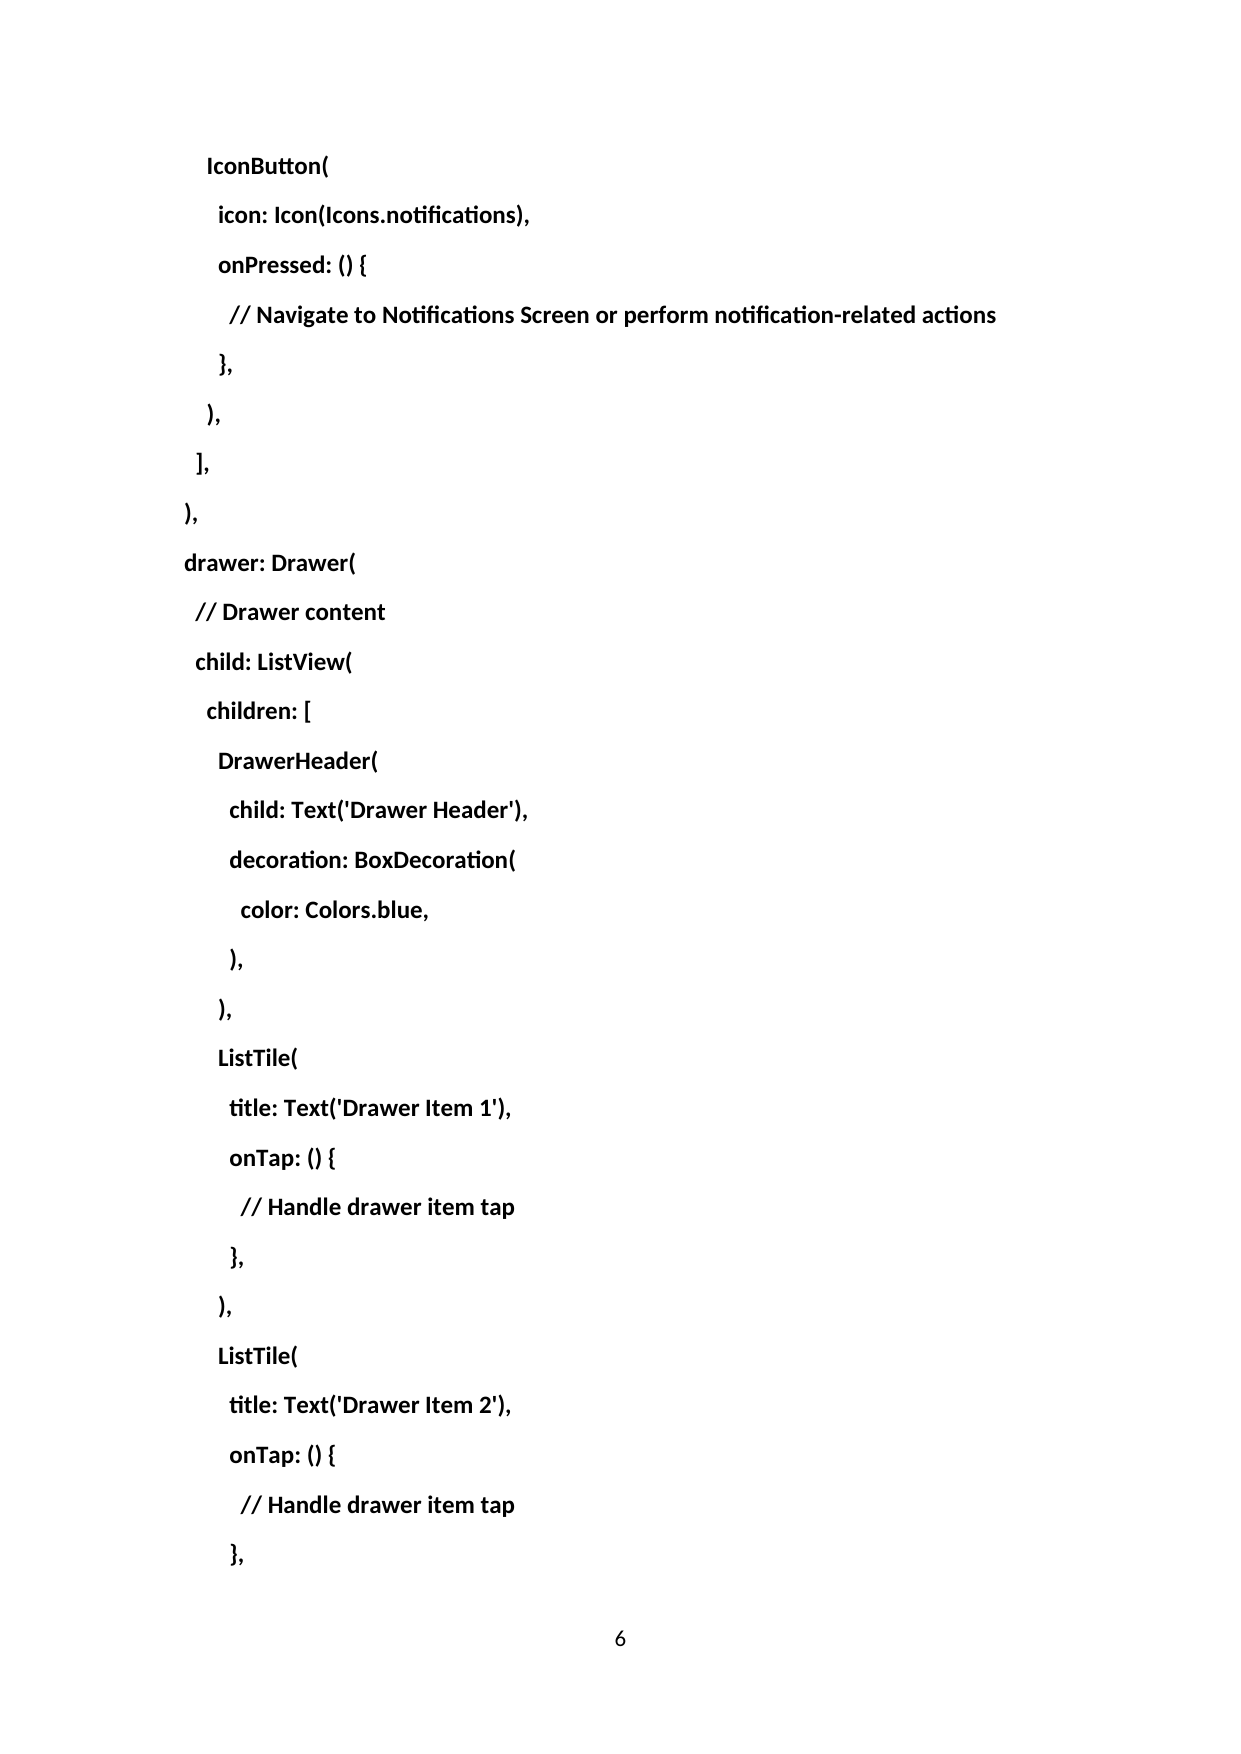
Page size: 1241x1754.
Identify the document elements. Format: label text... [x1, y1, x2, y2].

text decoration: BoxDecoration( [150, 844, 1090, 875]
text title: Text('Drawer Item 2'), [150, 1389, 1090, 1420]
text onPressed: () { [150, 249, 1090, 280]
text ), [150, 1290, 1090, 1321]
text // Navigate to Notifications Screen or perform notification-related actions [150, 299, 1090, 329]
text ListTile( [150, 1340, 1090, 1371]
text ), [150, 993, 1090, 1023]
text }, [150, 1538, 1090, 1569]
text onTap: () { [150, 1439, 1090, 1470]
text ), [150, 497, 1090, 528]
text children: [ [150, 695, 1090, 726]
text DrawerHeader( [150, 745, 1090, 776]
text ), [150, 398, 1090, 428]
text onTap: () { [150, 1142, 1090, 1172]
text ], [150, 447, 1090, 478]
text title: Text('Drawer Item 1'), [150, 1092, 1090, 1123]
text // Handle drawer item tap [150, 1489, 1090, 1519]
text child: ListView( [150, 646, 1090, 676]
text // Handle drawer item tap [150, 1191, 1090, 1222]
text ListTile( [150, 1042, 1090, 1073]
text icon: Icon(Icons.notifications), [150, 199, 1090, 230]
text child: Text('Drawer Header'), [150, 794, 1090, 825]
text }, [150, 348, 1090, 379]
text // Drawer content [150, 596, 1090, 627]
text }, [150, 1241, 1090, 1271]
text color: Colors.blue, [150, 894, 1090, 924]
text ), [150, 943, 1090, 974]
text IconButton( [150, 150, 1090, 181]
text drawer: Drawer( [150, 547, 1090, 577]
